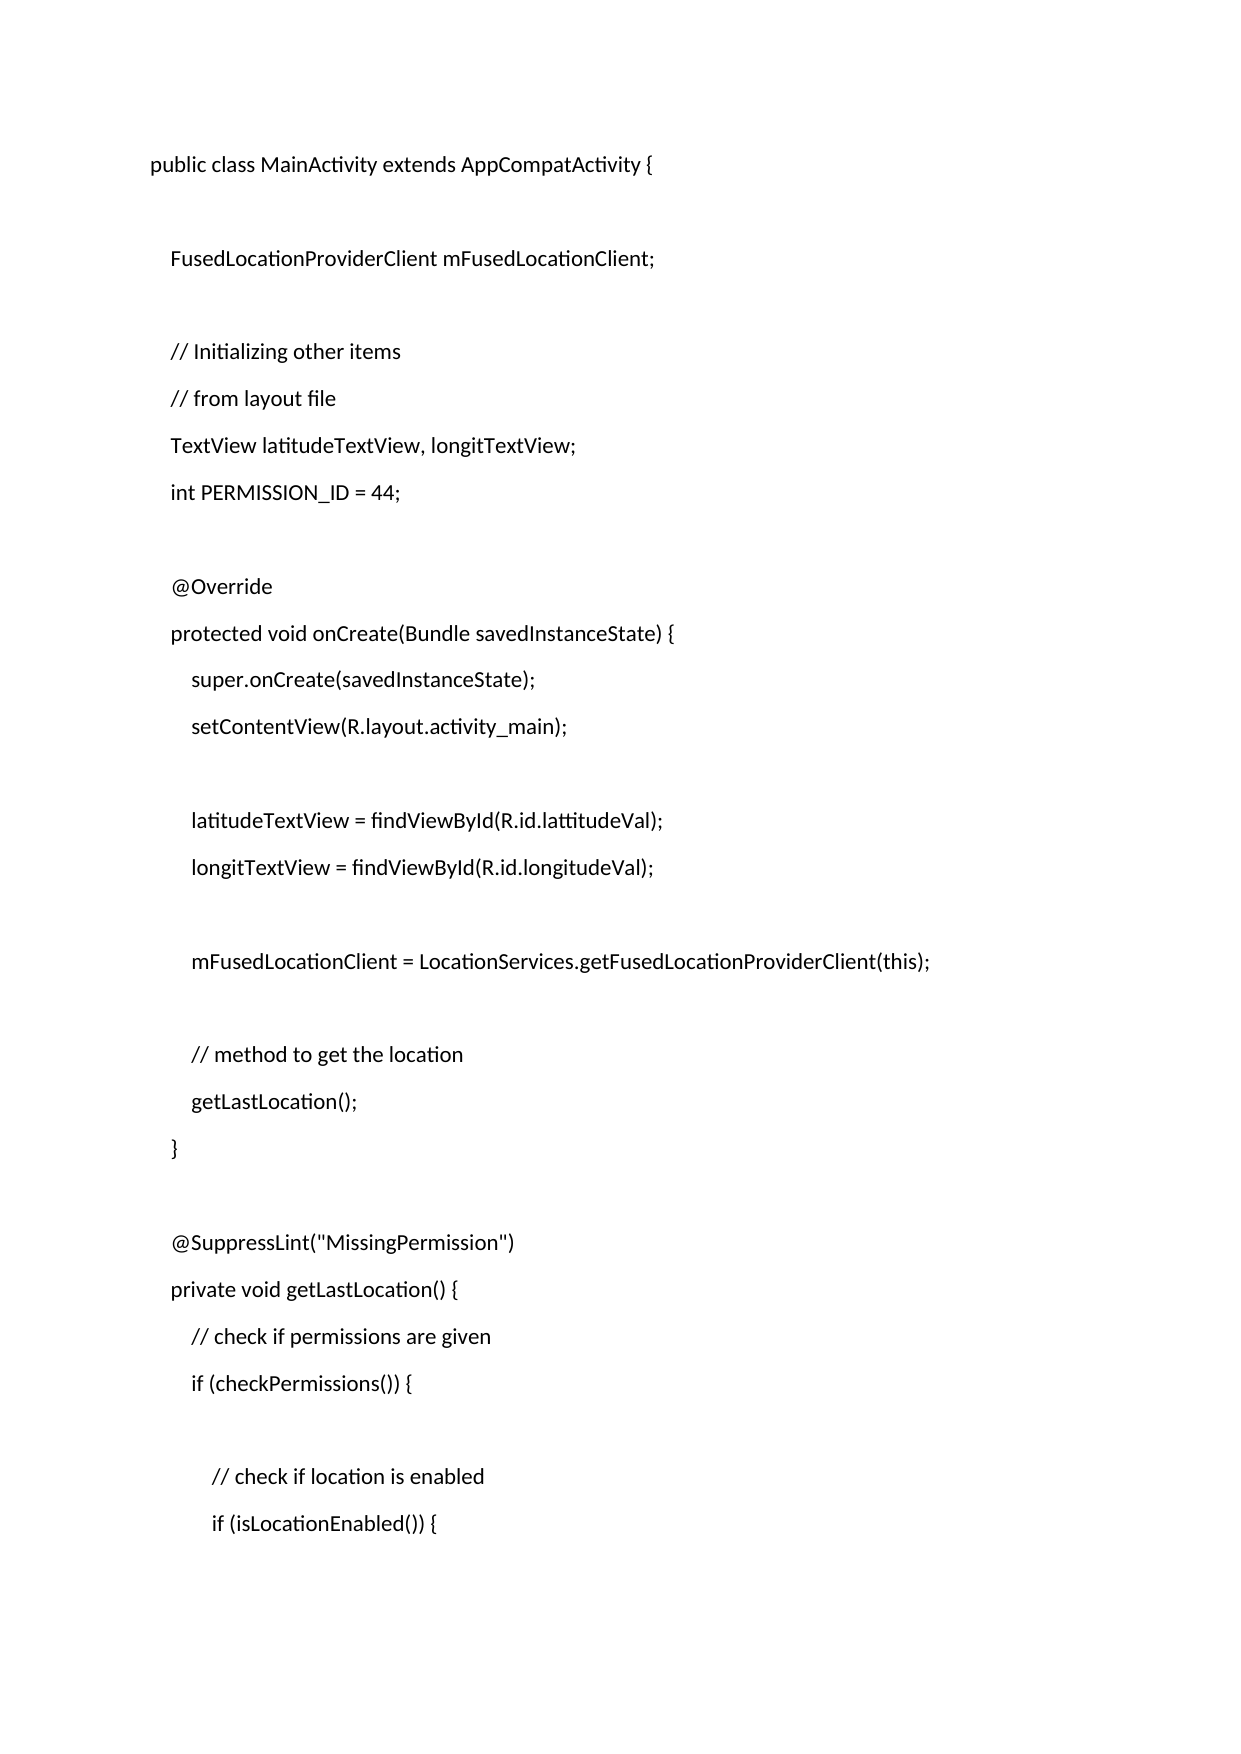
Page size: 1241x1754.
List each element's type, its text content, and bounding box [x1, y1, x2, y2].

text mFusedLocationClient = LocationServices.getFusedLocationProviderClient(this); [150, 947, 1090, 975]
text @Override [150, 572, 1090, 600]
text // check if permissions are given [150, 1322, 1090, 1350]
text @SuppressLint("MissingPermission") [150, 1228, 1090, 1256]
text latitudeTextView = findViewById(R.id.lattitudeVal); [150, 806, 1090, 834]
text } [150, 1134, 1090, 1162]
text if (isLocationEnabled()) { [150, 1509, 1090, 1537]
text if (checkPermissions()) { [150, 1369, 1090, 1397]
text longitTextView = findViewById(R.id.longitudeVal); [150, 853, 1090, 881]
text // check if location is enabled [150, 1462, 1090, 1491]
text // Initializing other items [150, 337, 1090, 366]
text getLastLocation(); [150, 1087, 1090, 1116]
text int PERMISSION_ID = 44; [150, 478, 1090, 506]
text FusedLocationProviderClient mFusedLocationClient; [150, 244, 1090, 272]
text setContentView(R.layout.activity_main); [150, 712, 1090, 741]
text // method to get the location [150, 1041, 1090, 1069]
text super.onCreate(savedInstanceState); [150, 666, 1090, 694]
text TextView latitudeTextView, longitTextView; [150, 431, 1090, 459]
text public class MainActivity extends AppCompatActivity { [150, 150, 1090, 178]
text protected void onCreate(Bundle savedInstanceState) { [150, 619, 1090, 647]
text private void getLastLocation() { [150, 1275, 1090, 1303]
text // from layout file [150, 384, 1090, 412]
